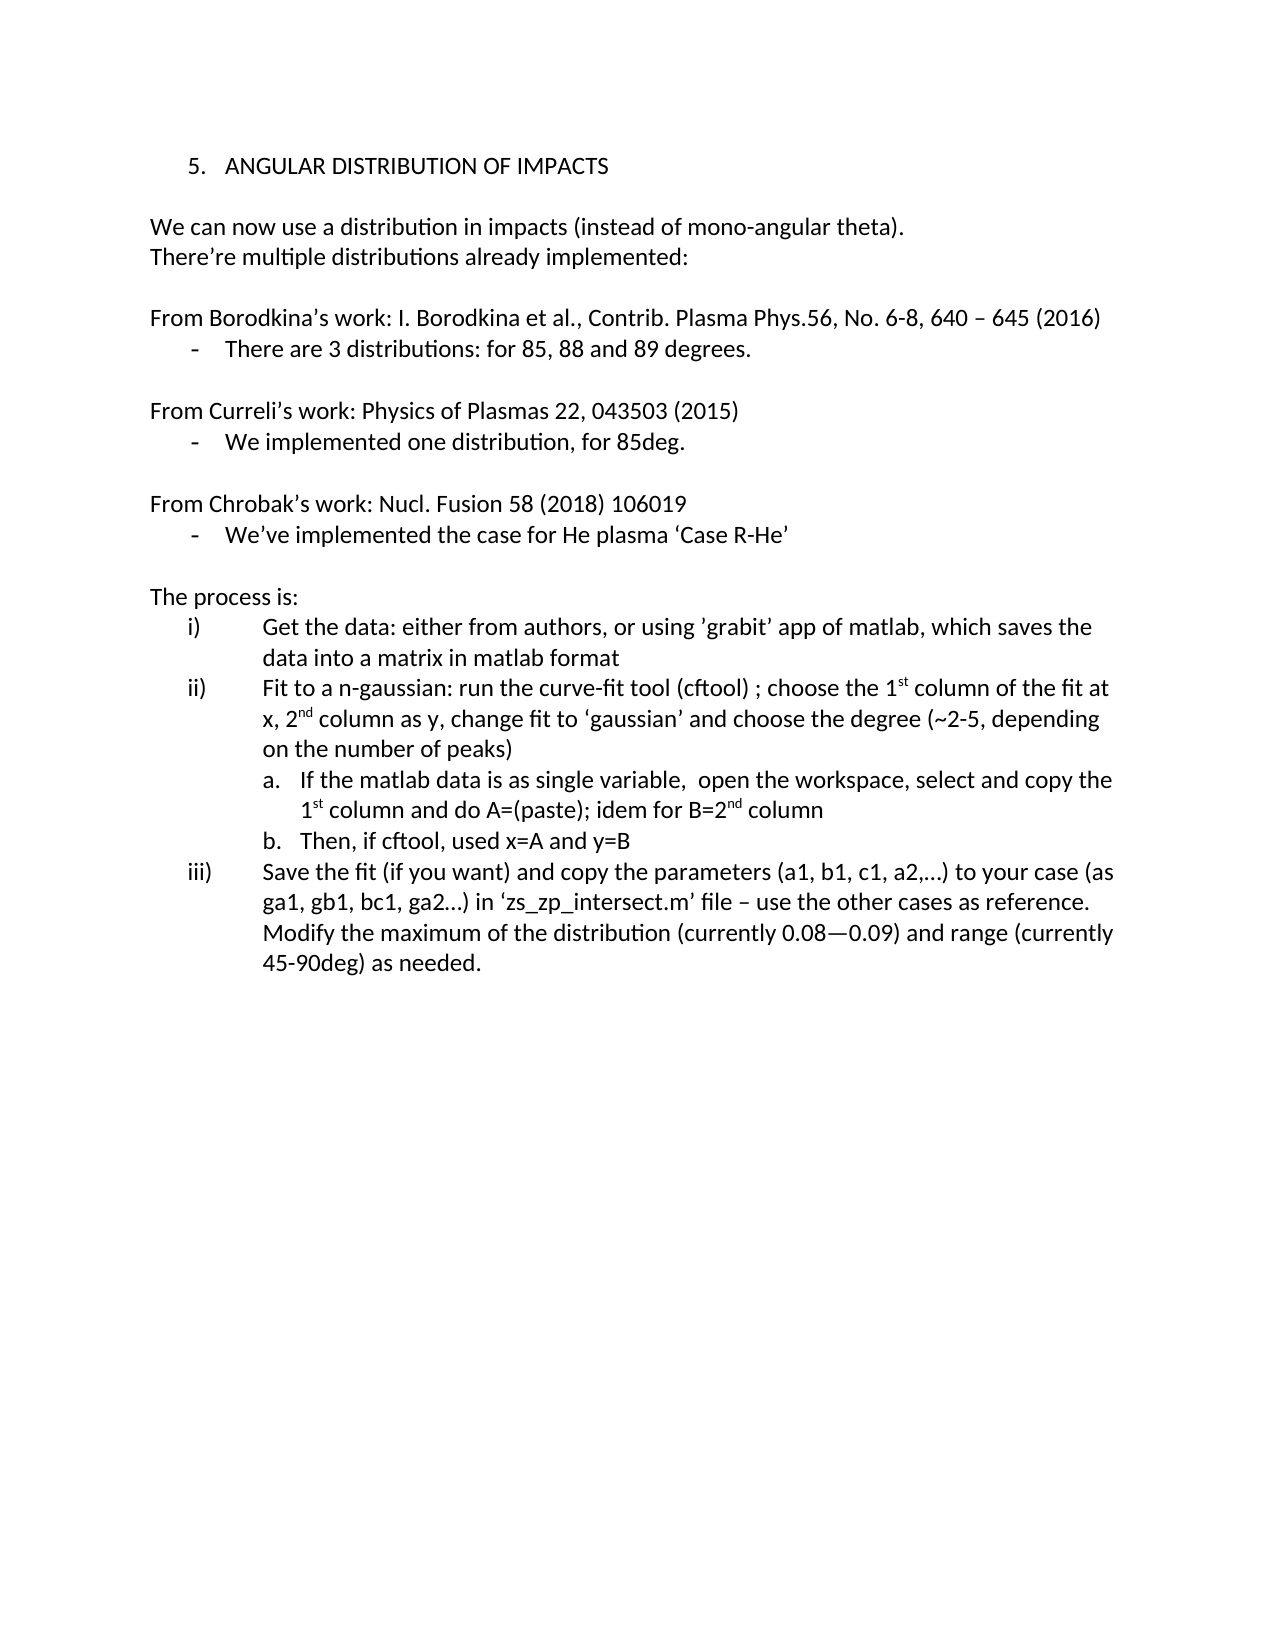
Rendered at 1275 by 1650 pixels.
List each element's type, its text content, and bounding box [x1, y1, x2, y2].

list If the matlab data is as single variable, open the workspace, select and copy the 1st column and do A=(paste); idem for B=2nd column [262, 764, 1125, 825]
list Fit to a n-gaussian: run the curve-fit tool (cftool) ; choose the 1st column of the fit at x, 2nd column as y, change fit to ‘gaussian’ and choose the degree (~2-5, depending on the number of peaks) [187, 673, 1125, 764]
text From Chrobak’s work: Nucl. Fusion 58 (2018) 106019 [150, 488, 1125, 519]
text From Curreli’s work: Physics of Plasmas 22, 043503 (2015) [150, 395, 1125, 426]
list Then, if cftool, used x=A and y=B [262, 825, 1125, 856]
list We implemented one distribution, for 85deg. [187, 426, 1125, 458]
list Get the data: either from authors, or using ’grabit’ app of matlab, which saves the data into a matrix in matlab format [187, 612, 1125, 673]
text We can now use a distribution in impacts (instead of mono-angular theta). [150, 211, 1125, 242]
text There’re multiple distributions already implemented: [150, 242, 1125, 272]
list We’ve implemented the case for He plasma ‘Case R-He’ [187, 519, 1125, 551]
list Save the fit (if you want) and copy the parameters (a1, b1, c1, a2,…) to your case (as ga1, gb1, bc1, ga2…) in ‘zs_zp_intersect.m’ file – use the other cases as reference. Modify the maximum of the distribution (currently 0.08—0.09) and range (currently 45-90deg) as needed. [187, 856, 1125, 978]
text The process is: [150, 581, 1125, 612]
list ANGULAR DISTRIBUTION OF IMPACTS [187, 150, 1125, 181]
list There are 3 distributions: for 85, 88 and 89 degrees. [187, 333, 1125, 365]
text From Borodkina’s work: I. Borodkina et al., Contrib. Plasma Phys.56, No. 6-8, 640 – 645 (2016) [150, 303, 1125, 333]
